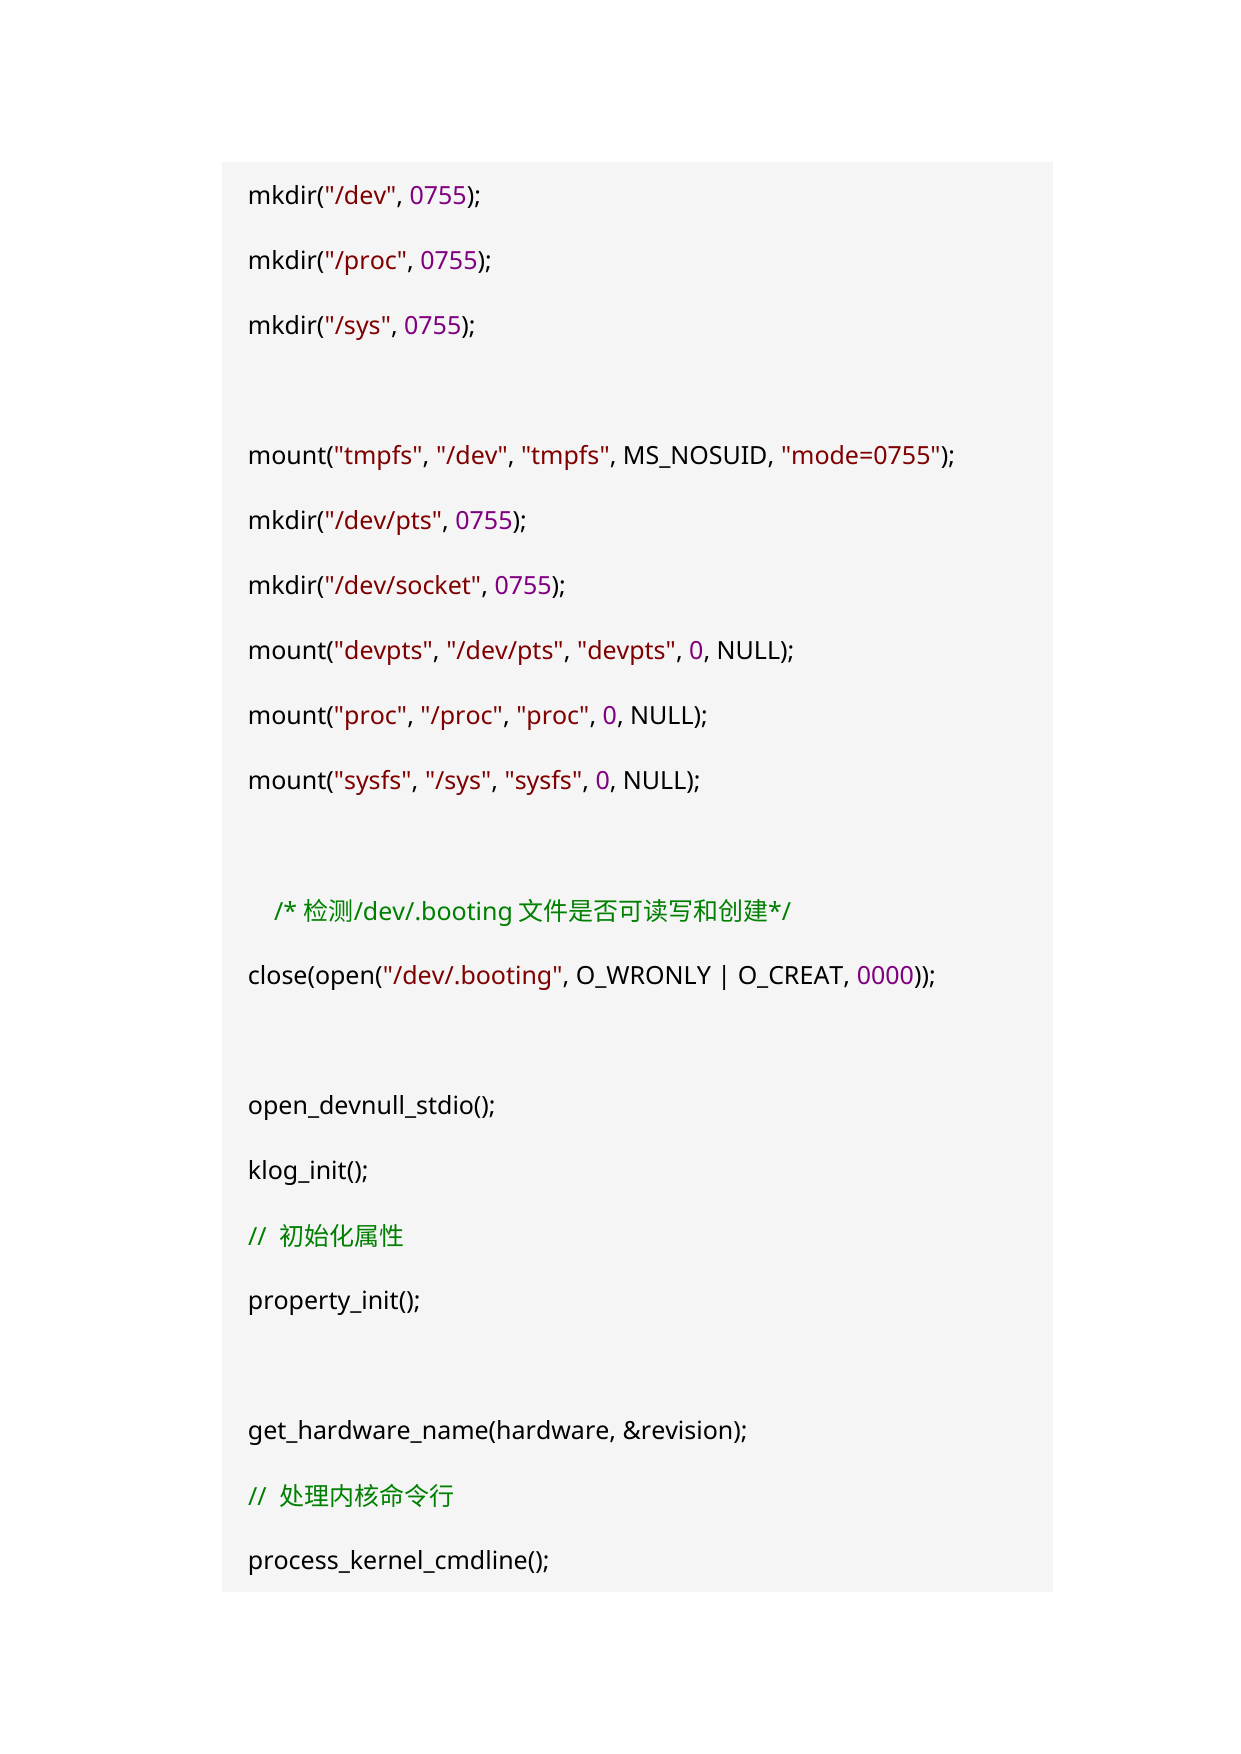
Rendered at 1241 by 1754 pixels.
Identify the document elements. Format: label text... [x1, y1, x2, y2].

text close(open("/dev/.booting", O_WRONLY | O_CREAT, 0000)); [222, 942, 1053, 1007]
text get_hardware_name(hardware, &revision); [222, 1397, 1053, 1462]
text mkdir("/dev/pts", 0755); [222, 487, 1053, 552]
text mkdir("/proc", 0755); [222, 227, 1053, 292]
text mkdir("/dev", 0755); [222, 162, 1053, 227]
text mount("devpts", "/dev/pts", "devpts", 0, NULL); [222, 617, 1053, 682]
text open_devnull_stdio(); [222, 1072, 1053, 1137]
text mount("sysfs", "/sys", "sysfs", 0, NULL); [222, 747, 1053, 812]
text /* 检测/dev/.booting文件是否可读写和创建*/ [222, 877, 1053, 942]
text mkdir("/dev/socket", 0755); [222, 552, 1053, 617]
text mount("tmpfs", "/dev", "tmpfs", MS_NOSUID, "mode=0755"); [222, 422, 1053, 487]
text mkdir("/sys", 0755); [222, 292, 1053, 357]
text process_kernel_cmdline(); [222, 1527, 1053, 1592]
text property_init(); [222, 1267, 1053, 1332]
text mount("proc", "/proc", "proc", 0, NULL); [222, 682, 1053, 747]
text // 初始化属性 [222, 1202, 1053, 1267]
text // 处理内核命令行 [222, 1462, 1053, 1527]
text klog_init(); [222, 1137, 1053, 1202]
